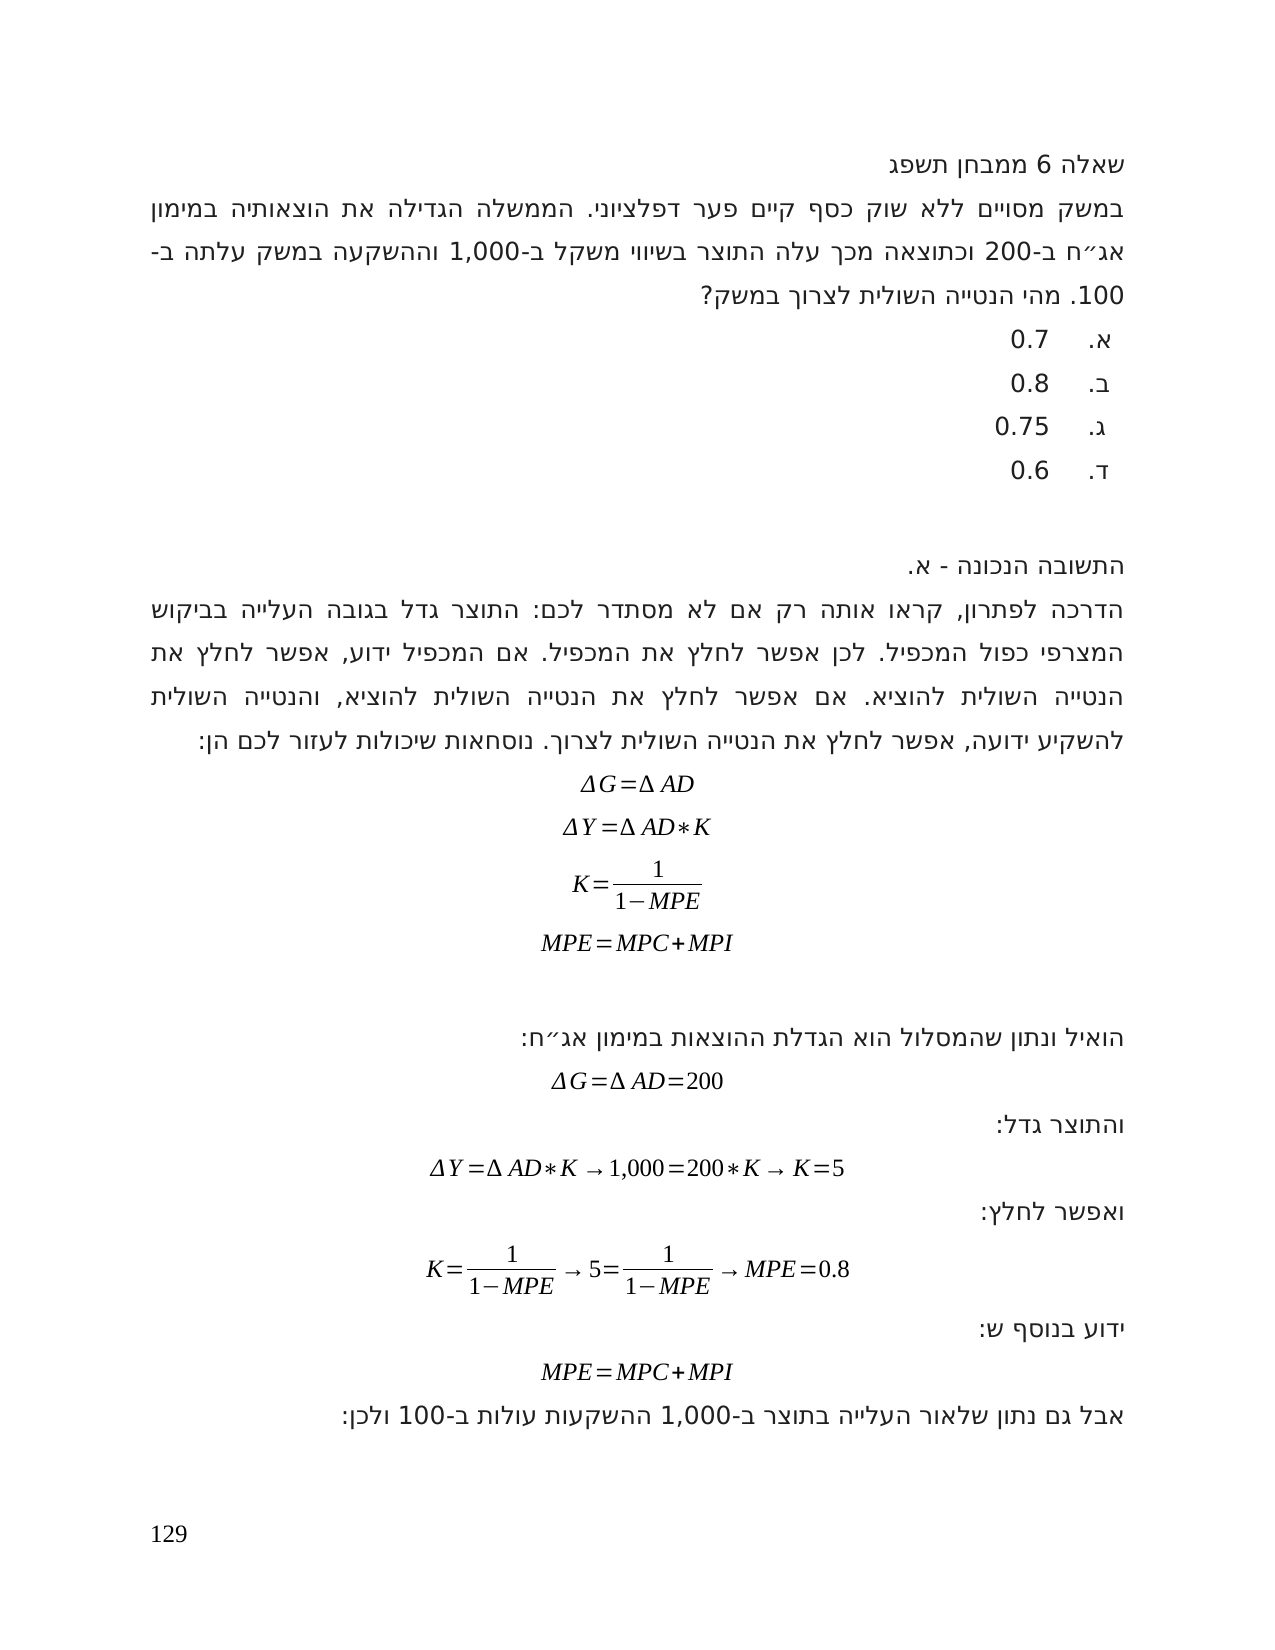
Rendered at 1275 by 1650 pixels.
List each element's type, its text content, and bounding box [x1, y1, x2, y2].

text אבל גם נתון שלאור העלייה בתוצר ב-1,000 ההשקעות עולות ב-100 ולכן: [150, 1401, 1125, 1430]
list 0.7 [150, 325, 1087, 354]
text הואיל ונתון שהמסלול הוא הגדלת ההוצאות במימון אג״ח: [150, 1023, 1125, 1053]
list 0.8 [150, 369, 1087, 398]
text התשובה הנכונה - א. [150, 551, 1125, 580]
text ואפשר לחלץ: [150, 1197, 1125, 1226]
text ידוע בנוסף ש: [150, 1314, 1125, 1343]
text והתוצר גדל: [150, 1110, 1125, 1139]
list 0.6 [150, 456, 1087, 485]
list 0.75 [150, 412, 1087, 442]
text שאלה 6 ממבחן תשפג [150, 150, 1125, 179]
text במשק מסויים ללא שוק כסף קיים פער דפלציוני. הממשלה הגדילה את הוצאותיה במימון אג״ח ב-200 וכתוצאה מכך עלה התוצר בשיווי משקל ב-1,000 וההשקעה במשק עלתה ב-100. מהי הנטייה השולית לצרוך במשק? [150, 194, 1125, 310]
text הדרכה לפתרון, קראו אותה רק אם לא מסתדר לכם: התוצר גדל בגובה העלייה בביקוש המצרפי כפול המכפיל. לכן אפשר לחלץ את המכפיל. אם המכפיל ידוע, אפשר לחלץ את הנטייה השולית להוציא. אם אפשר לחלץ את הנטייה השולית להוציא, והנטייה השולית להשקיע ידועה, אפשר לחלץ את הנטייה השולית לצרוך. נוסחאות שיכולות לעזור לכם הן: [150, 595, 1125, 755]
